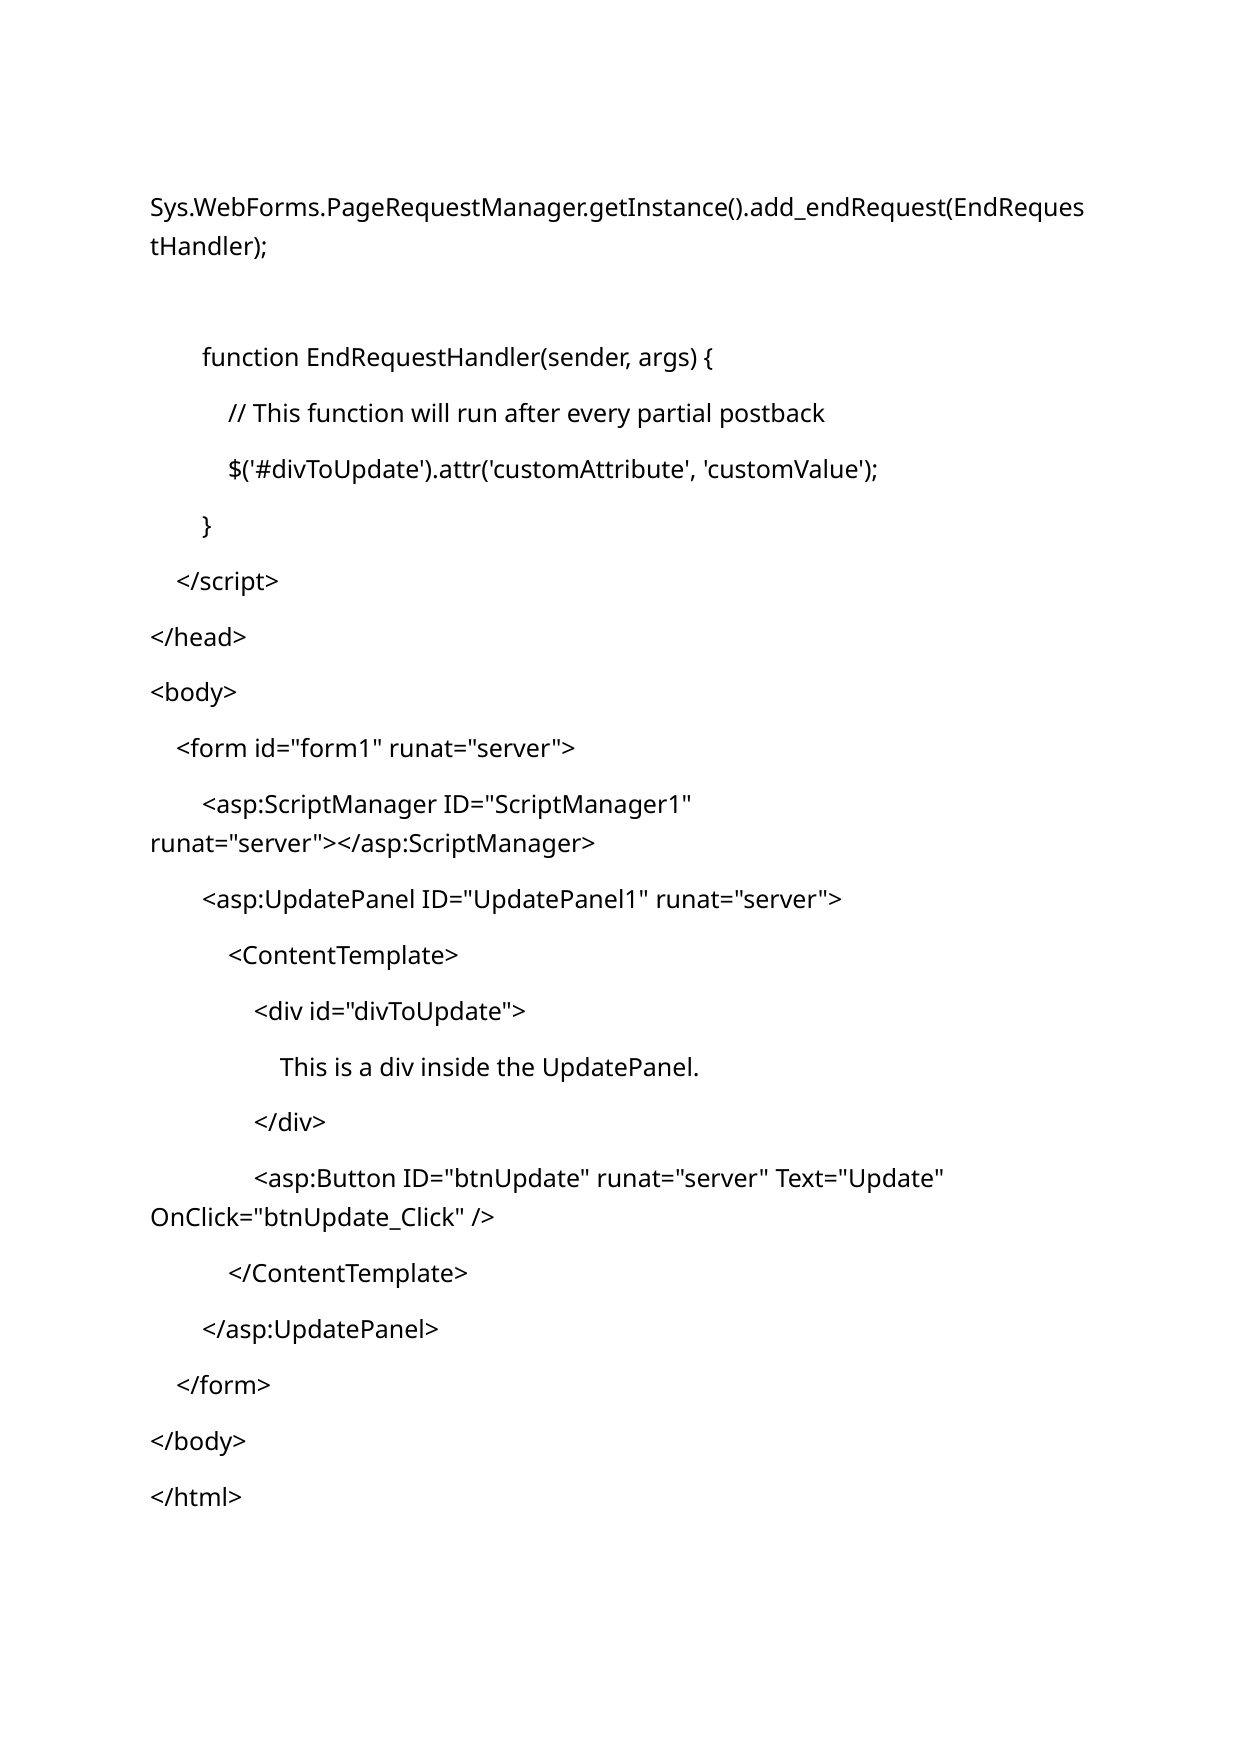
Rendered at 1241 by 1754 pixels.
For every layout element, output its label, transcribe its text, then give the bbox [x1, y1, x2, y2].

text </html> [150, 1479, 1090, 1513]
text <asp:Button ID="btnUpdate" runat="server" Text="Update" OnClick="btnUpdate_Click" /> [150, 1161, 1090, 1234]
text function EndRequestHandler(sender, args) { [150, 340, 1090, 374]
text <asp:ScriptManager ID="ScriptManager1" runat="server"></asp:ScriptManager> [150, 787, 1090, 860]
text } [150, 507, 1090, 542]
text </script> [150, 563, 1090, 597]
text <body> [150, 675, 1090, 709]
text </head> [150, 619, 1090, 653]
text </ContentTemplate> [150, 1256, 1090, 1290]
text </body> [150, 1423, 1090, 1457]
text </asp:UpdatePanel> [150, 1312, 1090, 1346]
text This is a div inside the UpdatePanel. [150, 1049, 1090, 1083]
text // This function will run after every partial postback [150, 396, 1090, 430]
text $('#divToUpdate').attr('customAttribute', 'customValue'); [150, 452, 1090, 486]
text Sys.WebForms.PageRequestManager.getInstance().add_endRequest(EndRequestHandler); [150, 150, 1090, 262]
text </form> [150, 1367, 1090, 1402]
text <ContentTemplate> [150, 937, 1090, 972]
text <div id="divToUpdate"> [150, 993, 1090, 1027]
text <form id="form1" runat="server"> [150, 731, 1090, 765]
text <asp:UpdatePanel ID="UpdatePanel1" runat="server"> [150, 882, 1090, 916]
text </div> [150, 1105, 1090, 1139]
